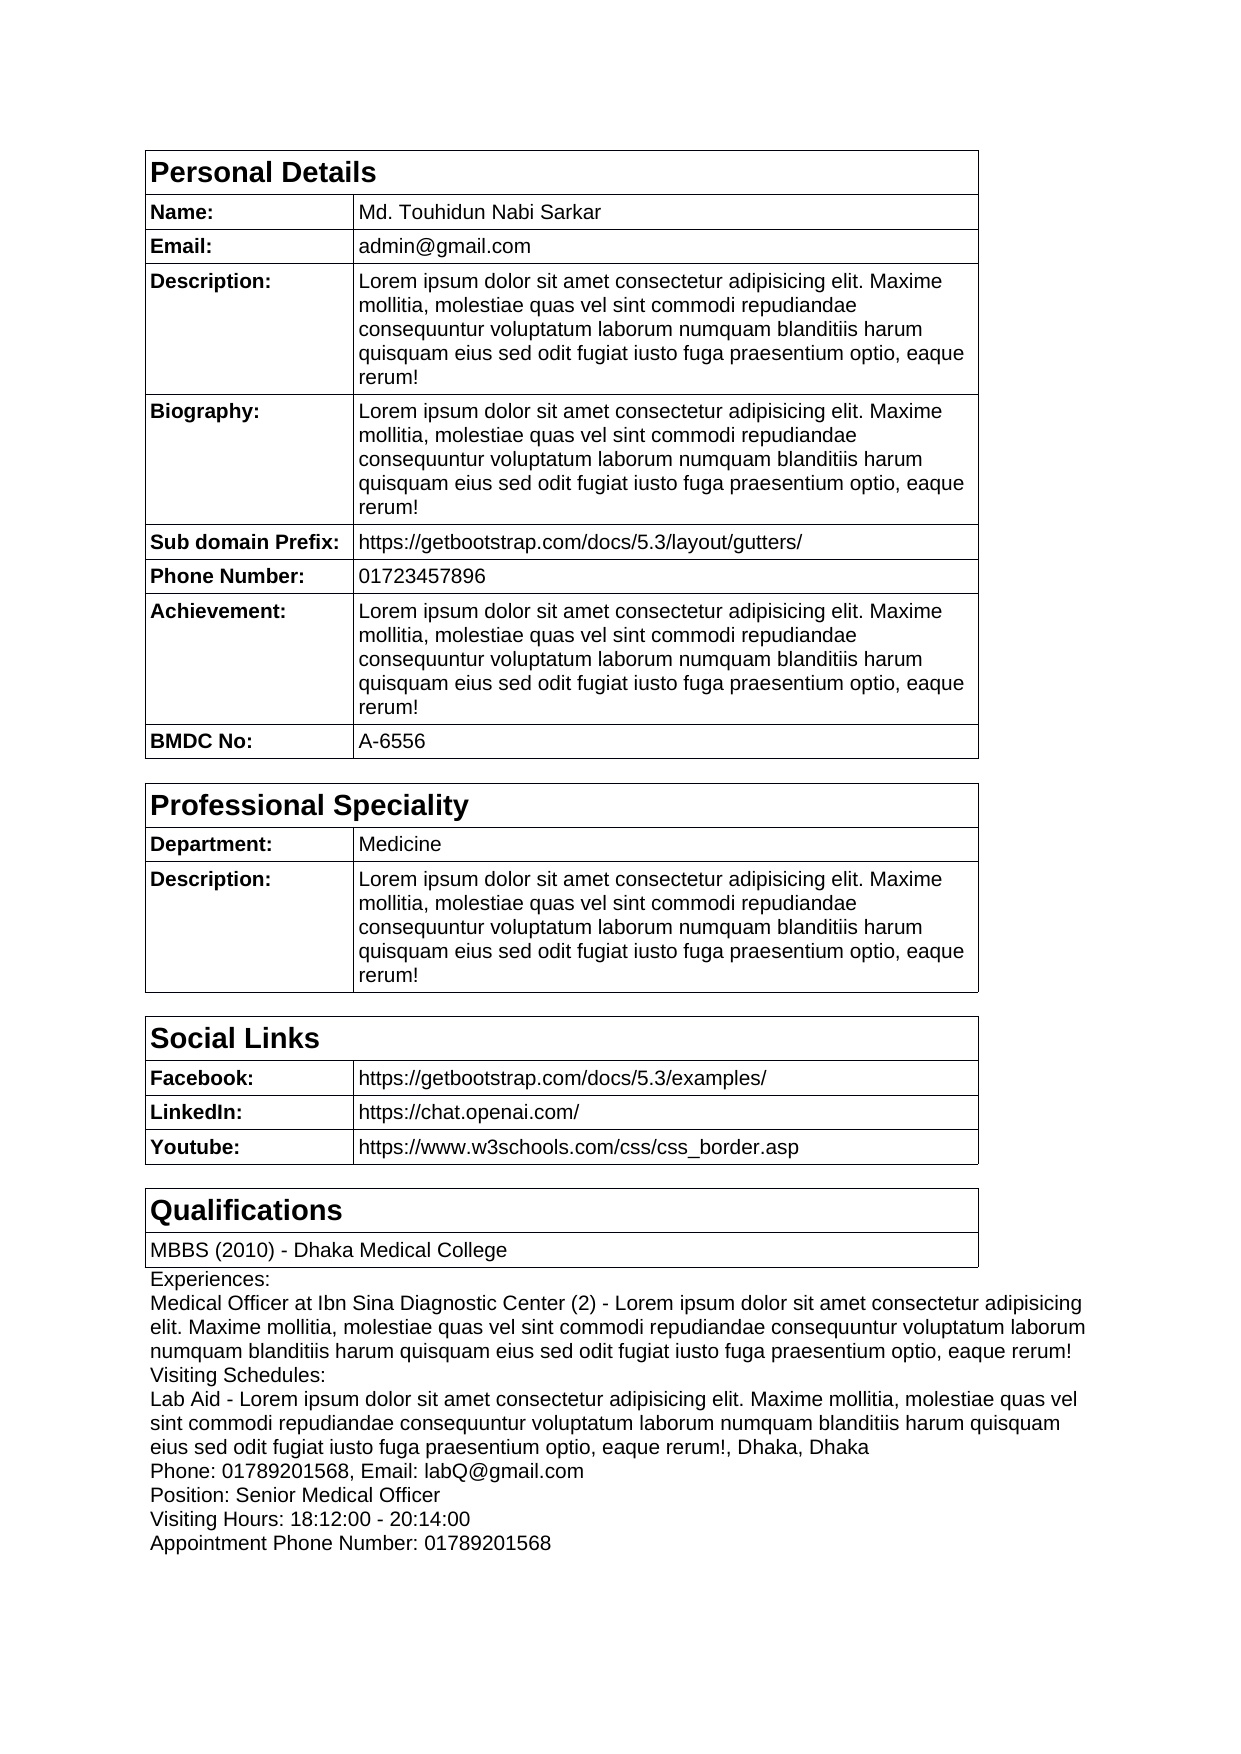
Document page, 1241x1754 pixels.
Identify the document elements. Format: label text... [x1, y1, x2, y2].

table_header Professional Speciality [146, 784, 978, 827]
text Visiting Hours: 18:12:00 - 20:14:00 [150, 1506, 1090, 1530]
text Position: Senior Medical Officer [150, 1482, 1090, 1506]
table_cell Youtube: [146, 1130, 353, 1164]
table_cell LinkedIn: [146, 1096, 353, 1129]
table_cell Biography: [146, 395, 353, 524]
table_cell Lorem ipsum dolor sit amet consectetur adipisicing elit. Maxime mollitia, molestiae quas vel sint commodi repudiandae consequuntur voluptatum laborum numquam blanditiis harum quisquam eius sed odit fugiat iusto fuga praesentium optio, eaque rerum! [354, 862, 978, 992]
table_cell Lorem ipsum dolor sit amet consectetur adipisicing elit. Maxime mollitia, molestiae quas vel sint commodi repudiandae consequuntur voluptatum laborum numquam blanditiis harum quisquam eius sed odit fugiat iusto fuga praesentium optio, eaque rerum! [354, 594, 978, 724]
text Experiences: [150, 1267, 1090, 1291]
table_cell MBBS (2010) - Dhaka Medical College [146, 1233, 978, 1267]
text Lab Aid - Lorem ipsum dolor sit amet consectetur adipisicing elit. Maxime mollitia, molestiae quas vel sint commodi repudiandae consequuntur voluptatum laborum numquam blanditiis harum quisquam eius sed odit fugiat iusto fuga praesentium optio, eaque rerum!, Dhaka, Dhaka [150, 1387, 1090, 1458]
table_header Personal Details [146, 151, 978, 194]
table_cell Lorem ipsum dolor sit amet consectetur adipisicing elit. Maxime mollitia, molestiae quas vel sint commodi repudiandae consequuntur voluptatum laborum numquam blanditiis harum quisquam eius sed odit fugiat iusto fuga praesentium optio, eaque rerum! [354, 395, 978, 524]
table_header Social Links [146, 1017, 978, 1060]
text Phone: 01789201568, Email: labQ@gmail.com [150, 1458, 1090, 1482]
table_cell admin@gmail.com [354, 230, 978, 263]
table_cell https://getbootstrap.com/docs/5.3/examples/ [354, 1061, 978, 1094]
table_cell Medicine [354, 828, 978, 861]
table_cell Email: [146, 230, 353, 263]
text Visiting Schedules: [150, 1363, 1090, 1387]
table_cell Department: [146, 828, 353, 861]
table_cell Lorem ipsum dolor sit amet consectetur adipisicing elit. Maxime mollitia, molestiae quas vel sint commodi repudiandae consequuntur voluptatum laborum numquam blanditiis harum quisquam eius sed odit fugiat iusto fuga praesentium optio, eaque rerum! [354, 264, 978, 394]
table_cell https://www.w3schools.com/css/css_border.asp [354, 1130, 978, 1164]
table_cell A-6556 [354, 725, 978, 758]
table_cell Achievement: [146, 594, 353, 724]
table_header Qualifications [146, 1189, 978, 1232]
table_cell https://getbootstrap.com/docs/5.3/layout/gutters/ [354, 525, 978, 559]
table_cell Description: [146, 264, 353, 394]
table_cell Facebook: [146, 1061, 353, 1094]
table_cell BMDC No: [146, 725, 353, 758]
table_cell Name: [146, 195, 353, 229]
text Medical Officer at Ibn Sina Diagnostic Center (2) - Lorem ipsum dolor sit amet consectetur adipisicing elit. Maxime mollitia, molestiae quas vel sint commodi repudiandae consequuntur voluptatum laborum numquam blanditiis harum quisquam eius sed odit fugiat iusto fuga praesentium optio, eaque rerum! [150, 1291, 1090, 1363]
text Appointment Phone Number: 01789201568 [150, 1530, 1090, 1554]
table_cell Description: [146, 862, 353, 992]
table_cell Sub domain Prefix: [146, 525, 353, 559]
table_cell Phone Number: [146, 560, 353, 593]
table_cell 01723457896 [354, 560, 978, 593]
table_cell https://chat.openai.com/ [354, 1096, 978, 1129]
table_cell Md. Touhidun Nabi Sarkar [354, 195, 978, 229]
